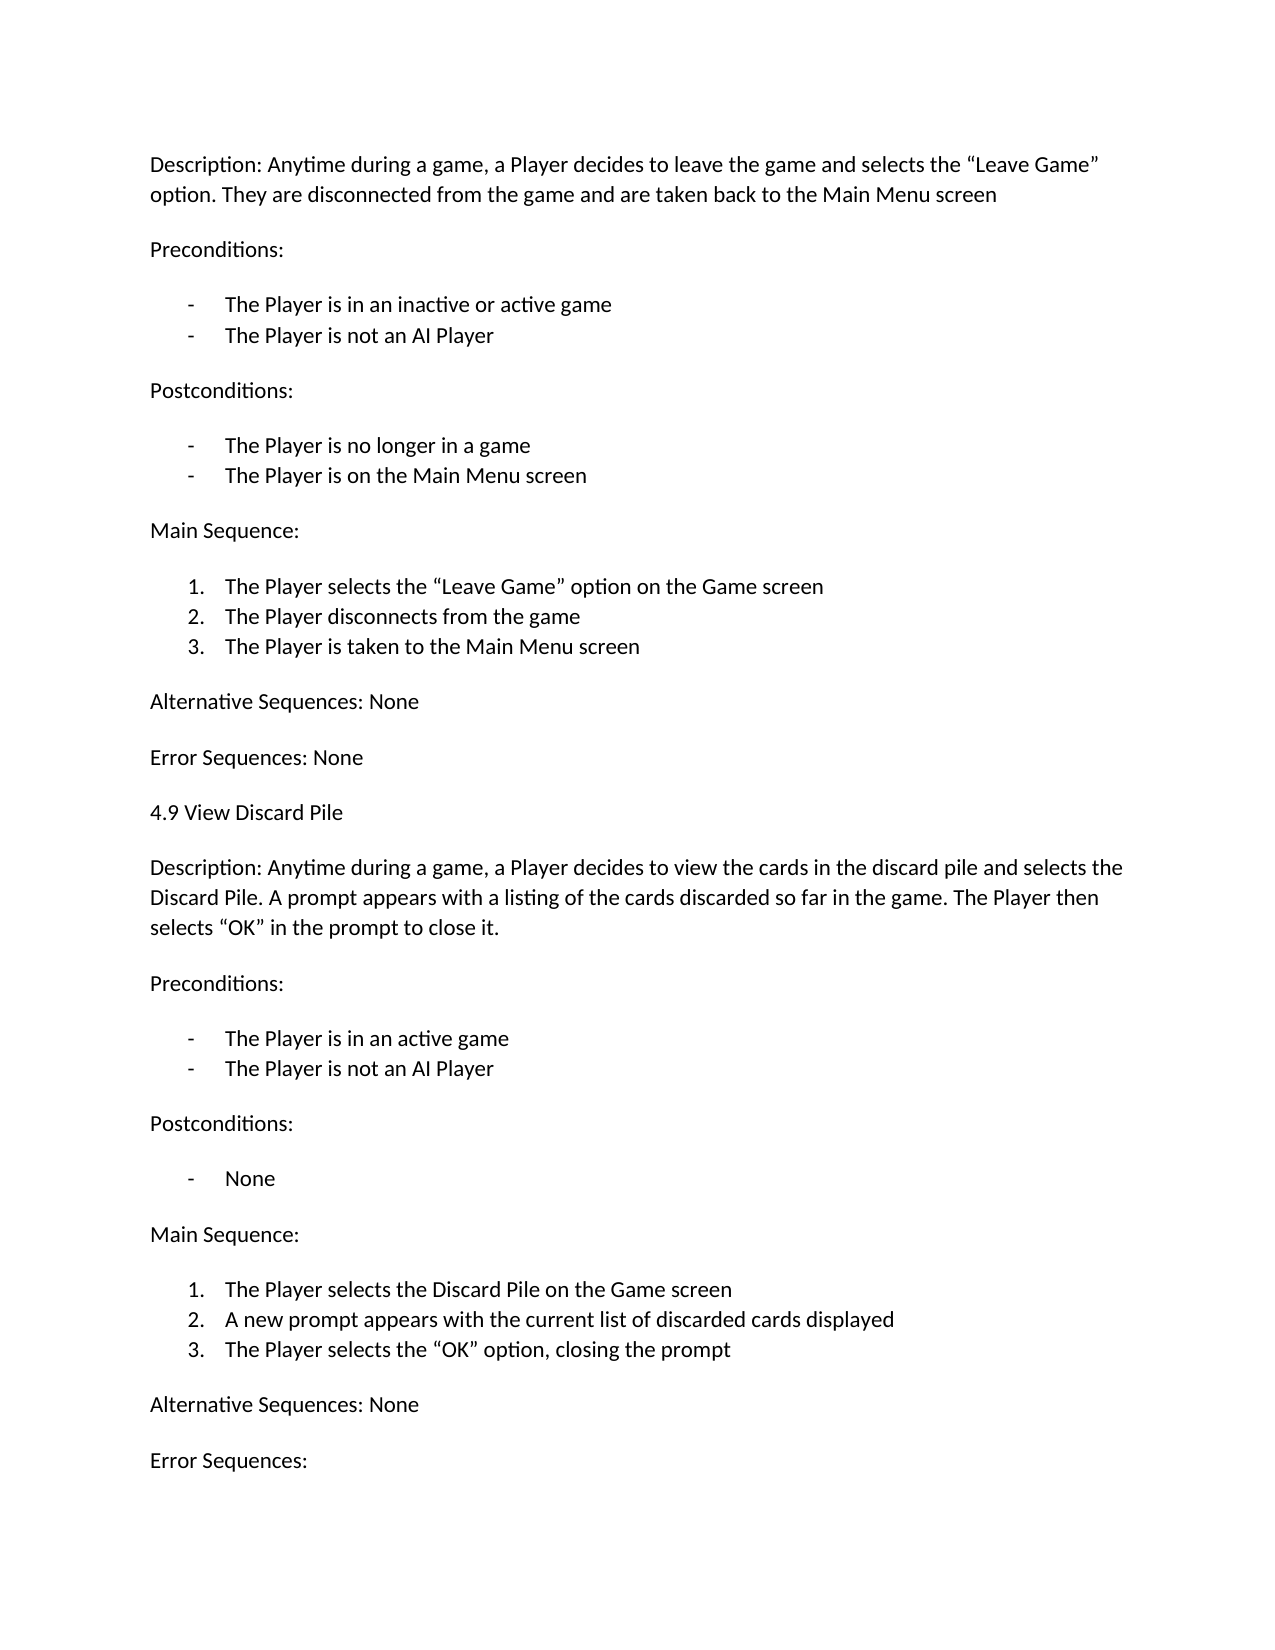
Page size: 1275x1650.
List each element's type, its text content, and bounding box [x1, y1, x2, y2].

text Main Sequence: [150, 517, 1125, 545]
list The Player is in an active game [187, 1024, 1125, 1052]
text Main Sequence: [150, 1220, 1125, 1248]
text Postconditions: [150, 1109, 1125, 1137]
list The Player is taken to the Main Menu screen [187, 632, 1125, 660]
list The Player is not an AI Player [187, 1054, 1125, 1082]
text 4.9 View Discard Pile [150, 798, 1125, 826]
list The Player is not an AI Player [187, 321, 1125, 349]
list The Player selects the Discard Pile on the Game screen [187, 1275, 1125, 1303]
list The Player is on the Main Menu screen [187, 461, 1125, 489]
list The Player disconnects from the game [187, 602, 1125, 630]
text Alternative Sequences: None [150, 1391, 1125, 1419]
text Description: Anytime during a game, a Player decides to view the cards in the discard pile and selects the Discard Pile. A prompt appears with a listing of the cards discarded so far in the game. The Player then selects “OK” in the prompt to close it. [150, 853, 1125, 942]
text Alternative Sequences: None [150, 687, 1125, 716]
text Postconditions: [150, 376, 1125, 404]
list The Player selects the “Leave Game” option on the Game screen [187, 572, 1125, 600]
text Error Sequences: None [150, 743, 1125, 771]
text Preconditions: [150, 969, 1125, 997]
text Preconditions: [150, 235, 1125, 263]
list The Player selects the “OK” option, closing the prompt [187, 1335, 1125, 1363]
list None [187, 1164, 1125, 1193]
list The Player is no longer in a game [187, 431, 1125, 459]
text Description: Anytime during a game, a Player decides to leave the game and selects the “Leave Game” option. They are disconnected from the game and are taken back to the Main Menu screen [150, 150, 1125, 208]
list The Player is in an inactive or active game [187, 291, 1125, 319]
list A new prompt appears with the current list of discarded cards displayed [187, 1305, 1125, 1333]
text Error Sequences: [150, 1446, 1125, 1474]
